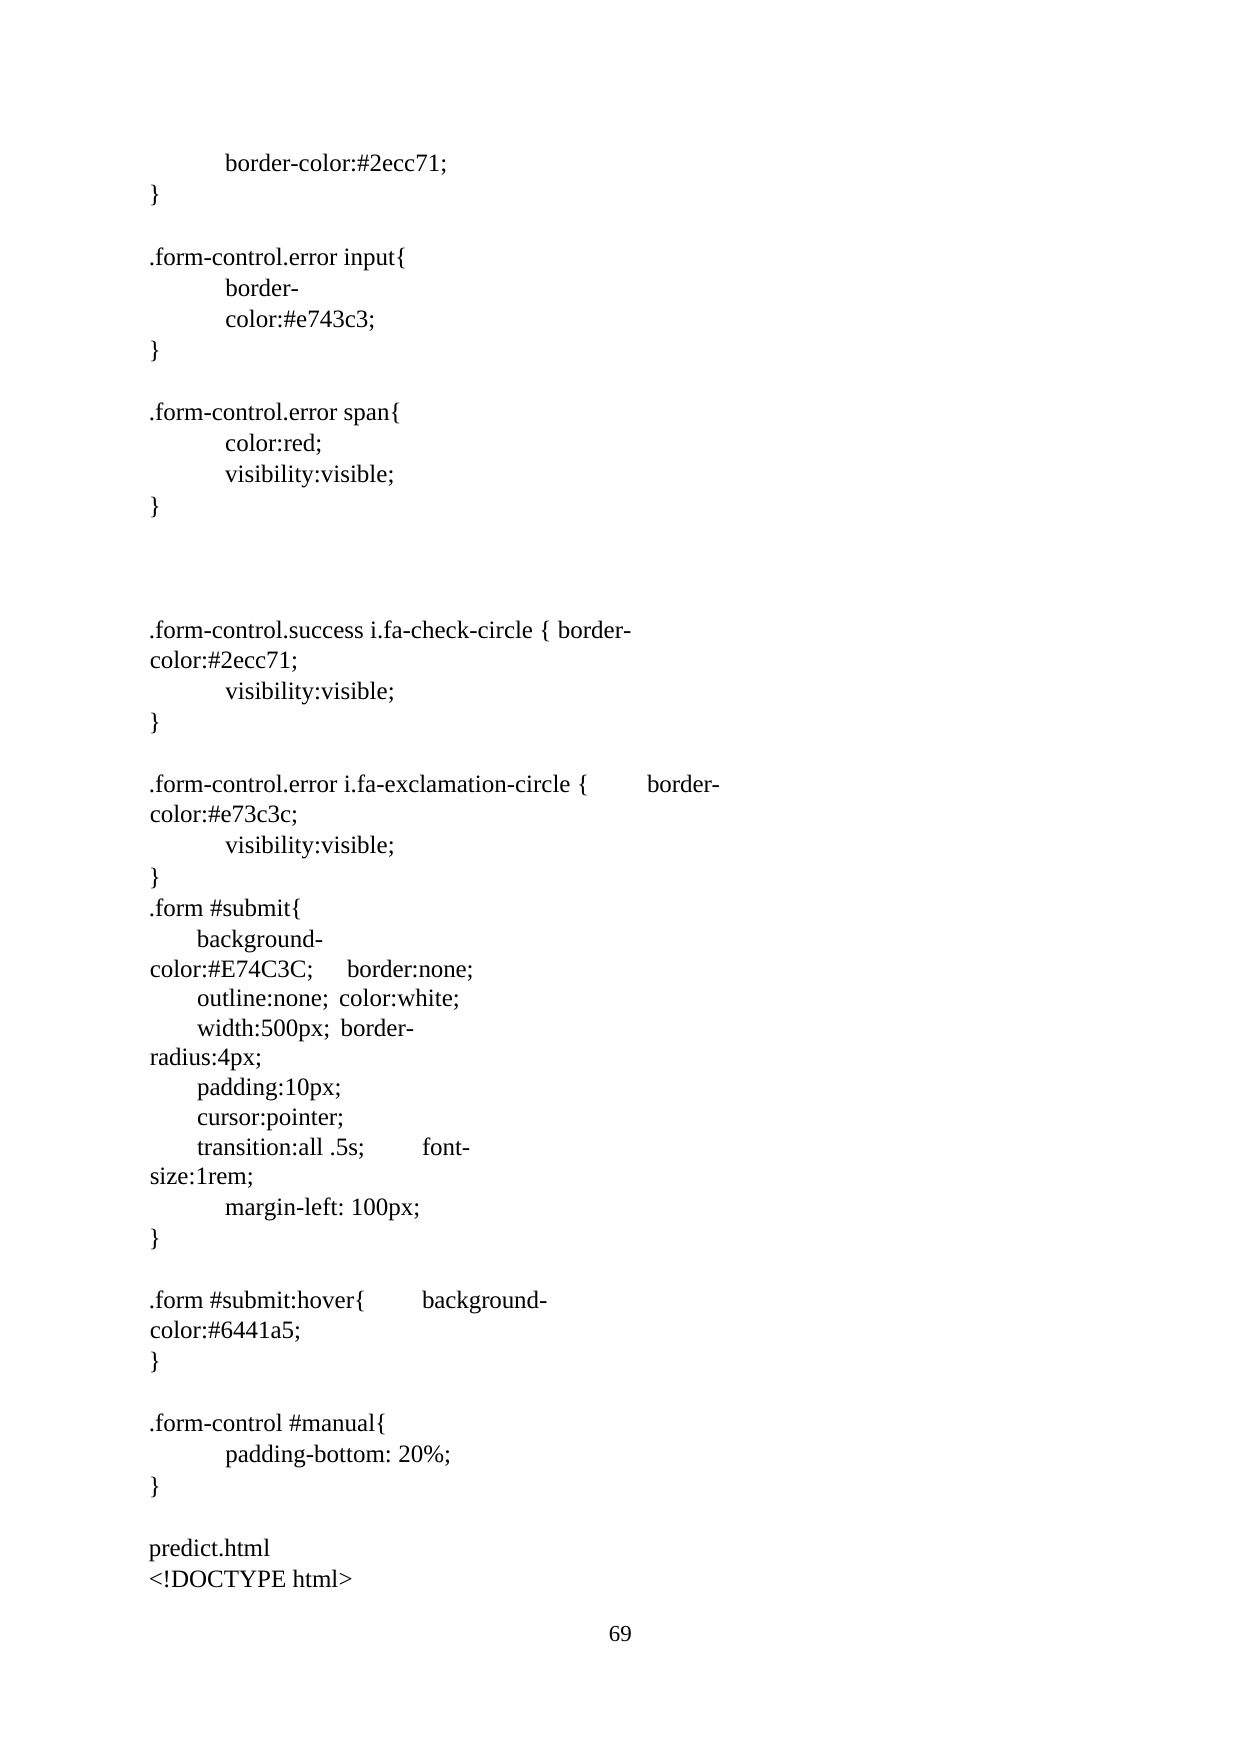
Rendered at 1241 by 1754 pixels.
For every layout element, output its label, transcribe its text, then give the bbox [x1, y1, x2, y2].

text .form-control.error i.fa-exclamation-circle { border- color:#e73c3c; [148, 769, 720, 828]
text .form #submit{ [148, 893, 1240, 922]
text } [148, 707, 1240, 736]
text <!DOCTYPE html> [148, 1564, 1240, 1593]
text } [148, 1471, 1240, 1499]
text border-color:#2ecc71; [225, 148, 1240, 177]
text .form #submit:hover{ background- color:#6441a5; [148, 1286, 548, 1344]
text } [148, 1346, 1240, 1375]
text .form-control.success i.fa-check-circle { border- color:#2ecc71; [148, 615, 668, 673]
text visibility:visible; [225, 676, 1240, 705]
text } [148, 491, 1240, 519]
text .form-control.error input{ border-color:#e743c3; [148, 242, 449, 332]
text padding:10px; cursor:pointer; transition:all .5s; font- [197, 1072, 471, 1160]
text } [148, 862, 1240, 890]
text background- color:#E74C3C; border:none; [149, 924, 474, 982]
text size:1rem; [149, 1161, 1240, 1190]
text padding-bottom: 20%; [225, 1439, 1240, 1468]
text } [148, 179, 1240, 208]
text margin-left: 100px; [225, 1192, 1240, 1221]
text radius:4px; [149, 1043, 1240, 1071]
text .form-control #manual{ [148, 1408, 1240, 1437]
text } [148, 335, 1240, 364]
text predict.html [148, 1533, 1240, 1562]
text } [148, 1223, 1240, 1252]
text .form-control.error span{ color:red; visibility:visible; [148, 397, 403, 488]
text outline:none; color:white; width:500px; border- [197, 983, 507, 1042]
text visibility:visible; [225, 831, 1240, 859]
